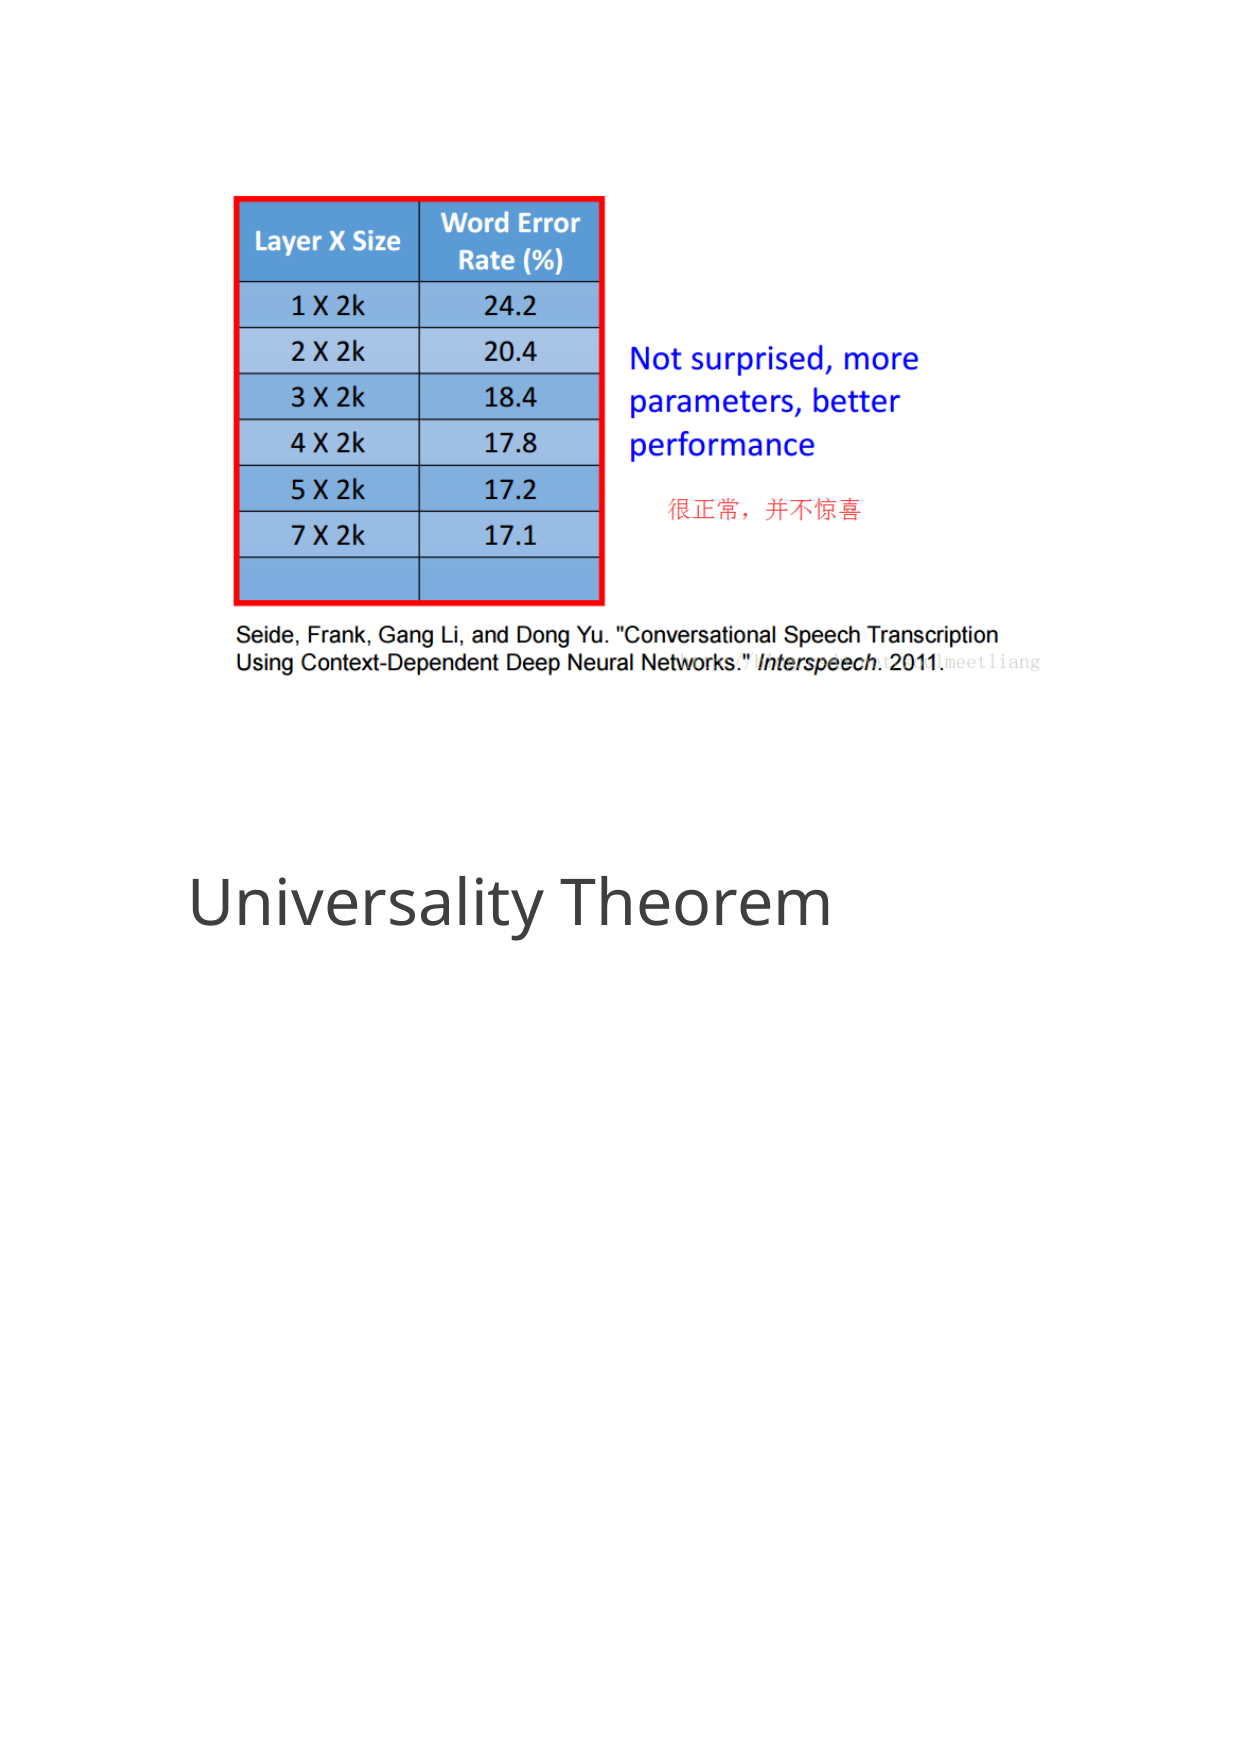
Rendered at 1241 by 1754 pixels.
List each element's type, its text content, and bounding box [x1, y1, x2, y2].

subtitle Universality Theorem [187, 683, 1053, 949]
picture [187, 162, 1053, 683]
